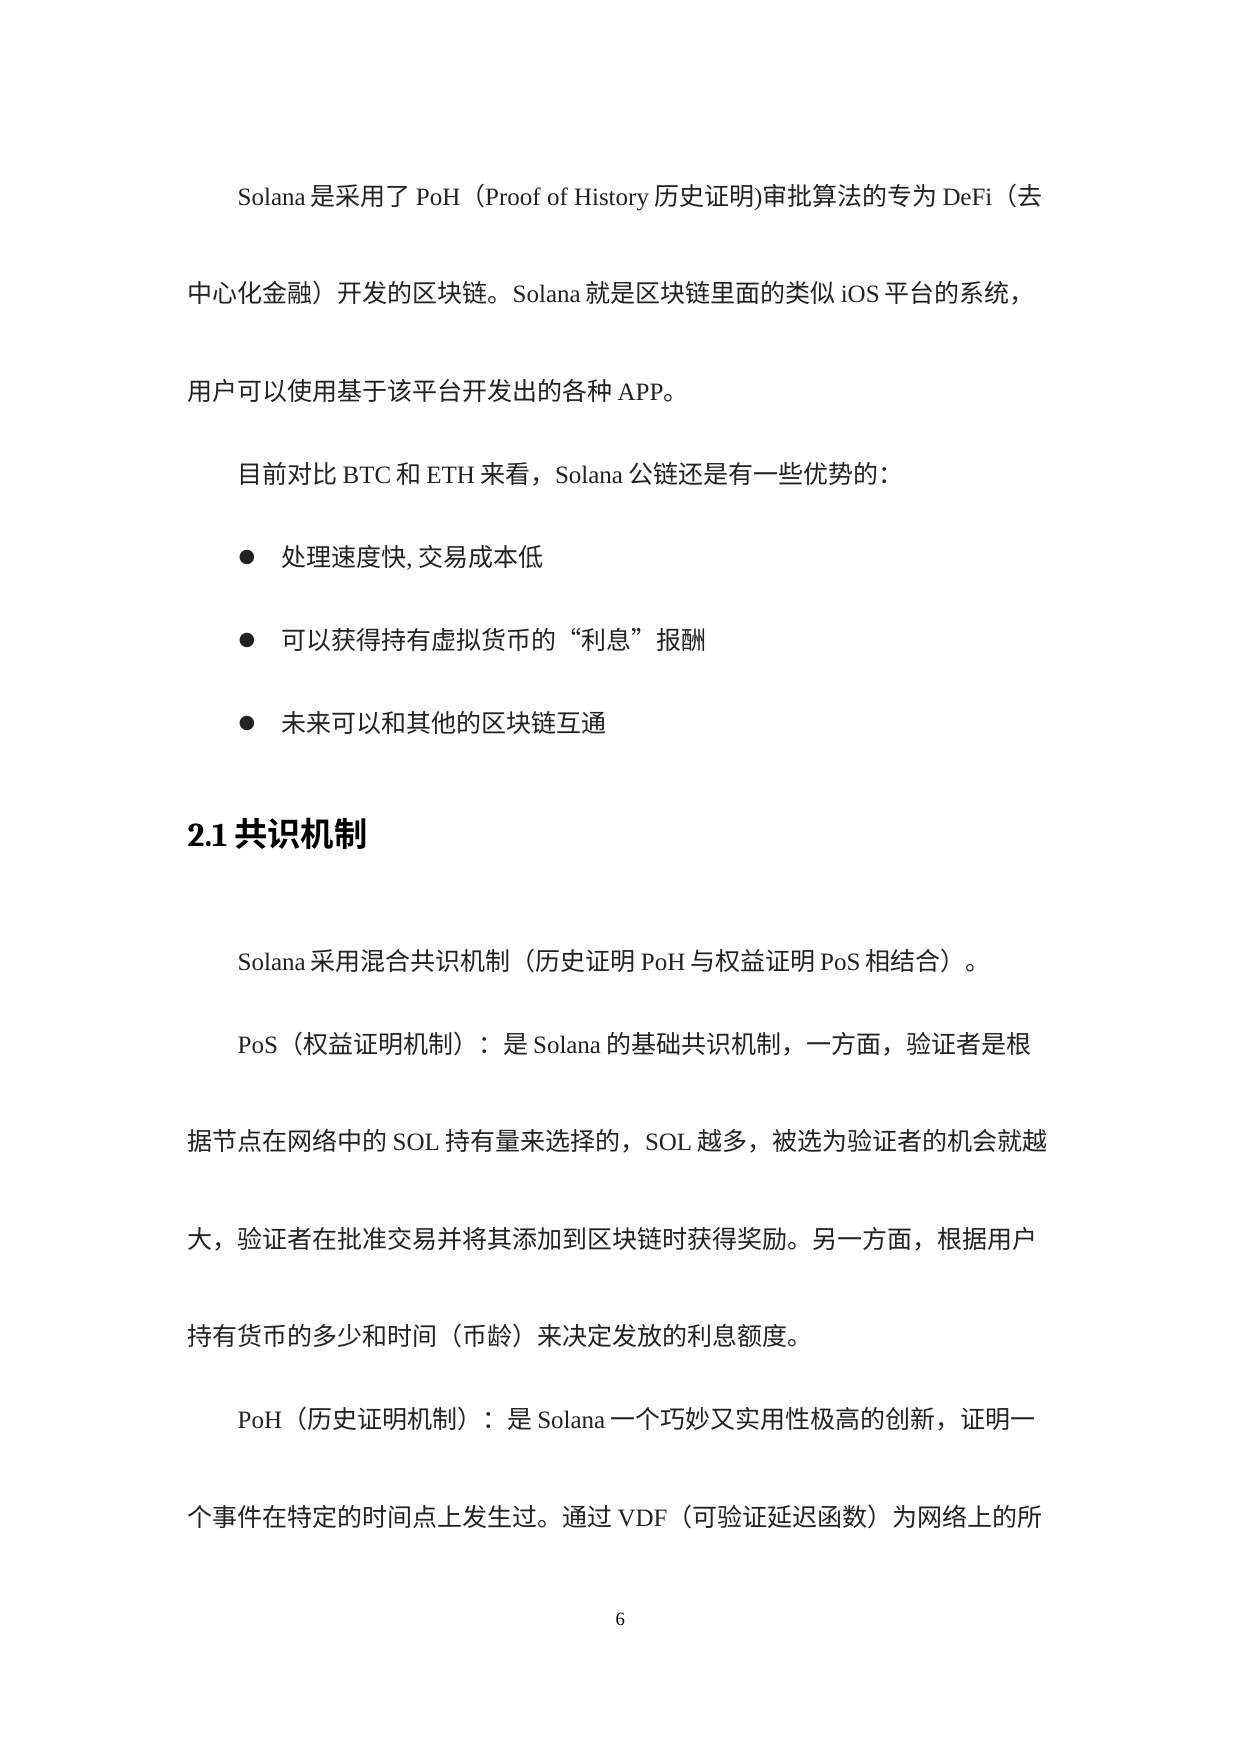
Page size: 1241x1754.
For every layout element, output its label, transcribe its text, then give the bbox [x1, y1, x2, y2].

subtitle 2.1共识机制 [187, 800, 1053, 865]
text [187, 1386, 1053, 1548]
text Solana采用混合共识机制（历史证明PoH与权益证明PoS相结合）。 [187, 927, 1053, 992]
list 处理速度快, 交易成本低 [237, 523, 1053, 588]
text Solana是采用了PoH（Proof of History历史证明)审批算法的专为DeFi（去中心化金融）开发的区块链。Solana就是区块链里面的类似iOS平台的系统，用户可以使用基于该平台开发出的各种APP。 [187, 162, 1053, 422]
text PoS（权益证明机制）：是Solana的基础共识机制，一方面，验证者是根据节点在网络中的SOL持有量来选择的，SOL越多，被选为验证者的机会就越大，验证者在批准交易并将其添加到区块链时获得奖励。另一方面，根据用户持有货币的多少和时间（币龄）来决定发放的利息额度。 [187, 1010, 1053, 1367]
text 目前对比BTC和ETH来看，Solana公链还是有一些优势的： [187, 440, 1053, 505]
list 未来可以和其他的区块链互通 [237, 689, 1053, 754]
list 可以获得持有虚拟货币的“利息”报酬 [237, 606, 1053, 671]
